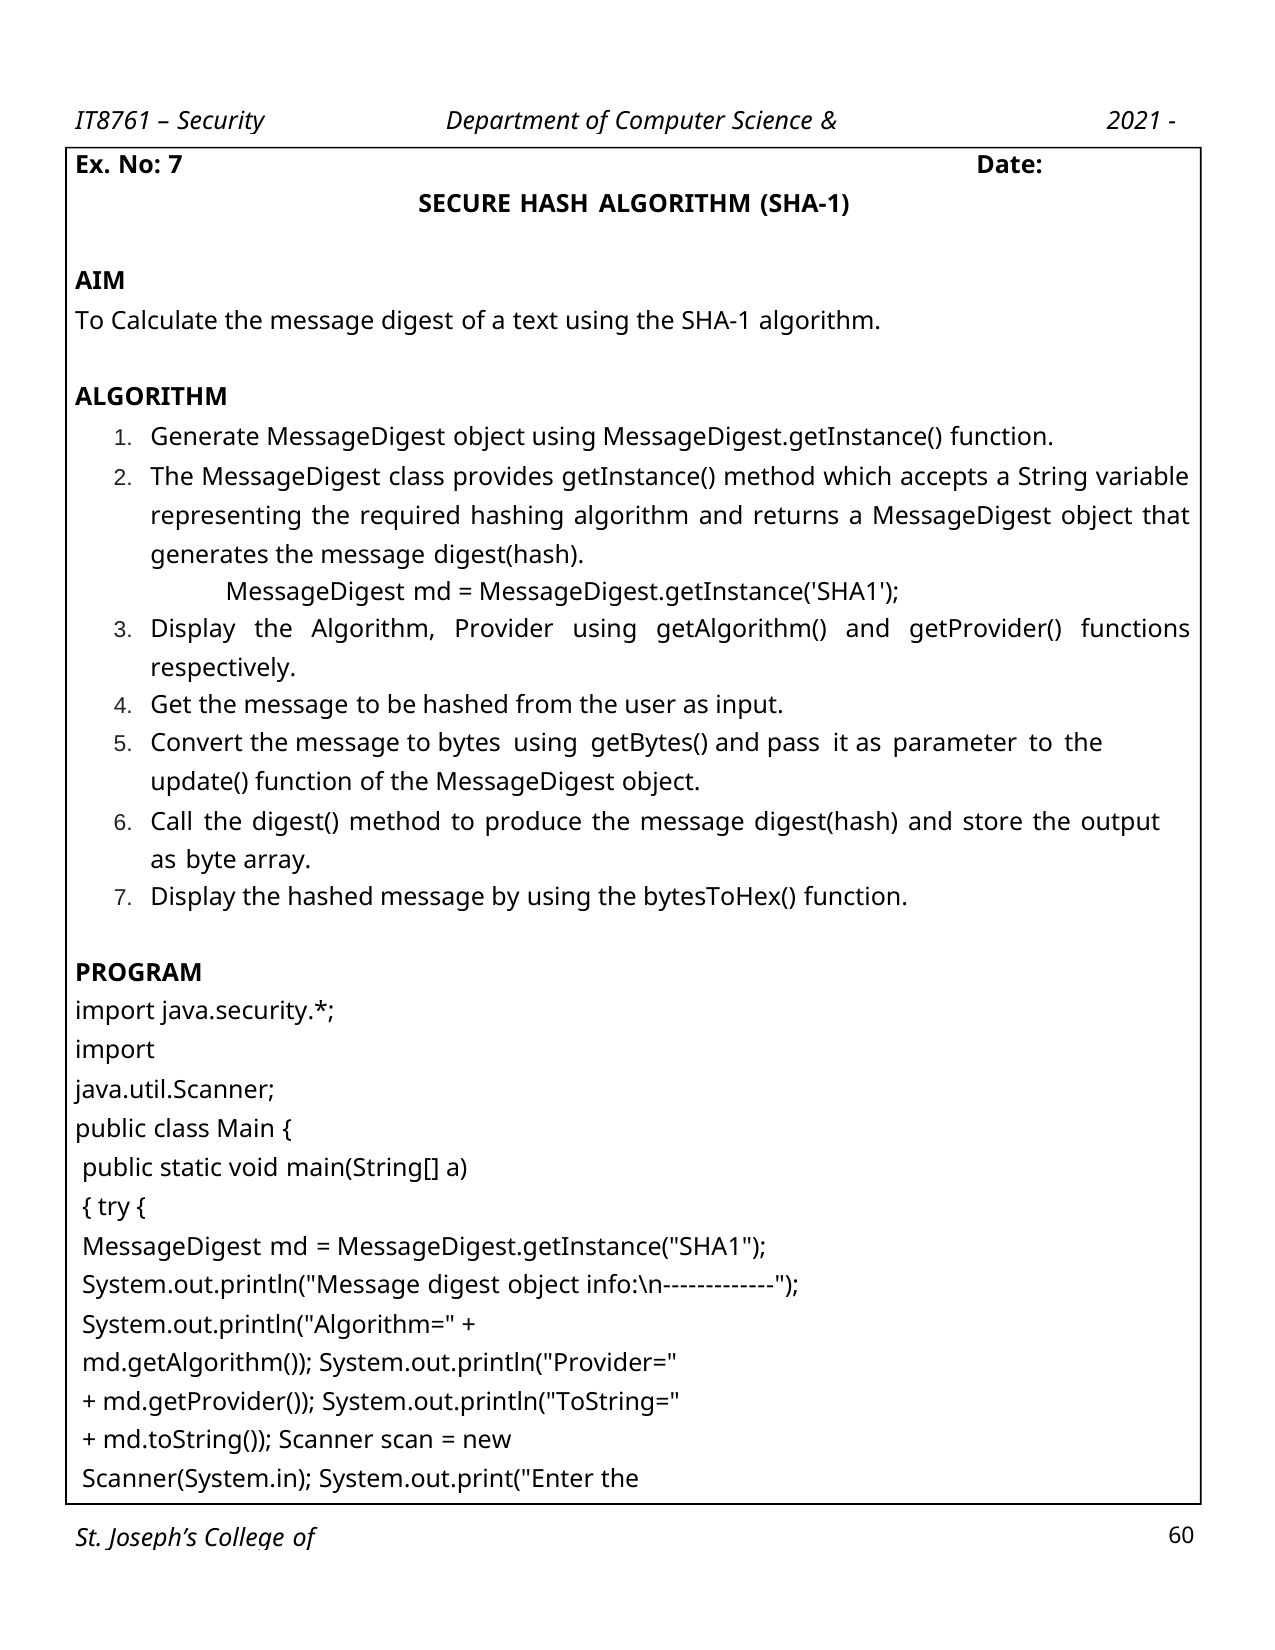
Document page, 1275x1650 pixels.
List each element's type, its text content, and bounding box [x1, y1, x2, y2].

subtitle ALGORITHM [75, 378, 1202, 412]
text Ex. No: 7 Date: [75, 146, 1202, 181]
list Display the Algorithm, Provider using getAlgorithm() and getProvider() functions respectively. [113, 610, 1191, 684]
list Generate MessageDigest object using MessageDigest.getInstance() function. [113, 418, 1202, 452]
text public static void main(String[] a) { try { [82, 1150, 471, 1222]
subtitle SECURE HASH ALGORITHM (SHA-1) [218, 185, 1049, 219]
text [82, 1307, 697, 1494]
text To Calculate the message digest of a text using the SHA-1 algorithm. [75, 303, 1202, 337]
list Convert the message to bytes using getBytes() and pass it as parameter to the update() function of the MessageDigest object. [113, 725, 1190, 797]
list Call the digest() method to produce the message digest(hash) and store the output as byte array. [113, 803, 1190, 876]
subtitle PROGRAM [75, 954, 1202, 988]
text MessageDigest md = MessageDigest.getInstance("SHA1"); System.out.println("Message digest object info:\n "); [82, 1228, 799, 1301]
list The MessageDigest class provides getInstance() method which accepts a String variable representing the required hashing algorithm and returns a MessageDigest object that generates the message digest(hash). [113, 458, 1190, 571]
list Get the message to be hashed from the user as input. [113, 690, 1202, 719]
list Display the hashed message by using the bytesToHex() function. [113, 880, 1202, 911]
text AIM [75, 263, 1202, 297]
text import java.security.*; import java.util.Scanner; public class Main { [75, 993, 350, 1144]
text MessageDigest md = MessageDigest.getInstance('SHA1'); [225, 576, 1202, 606]
